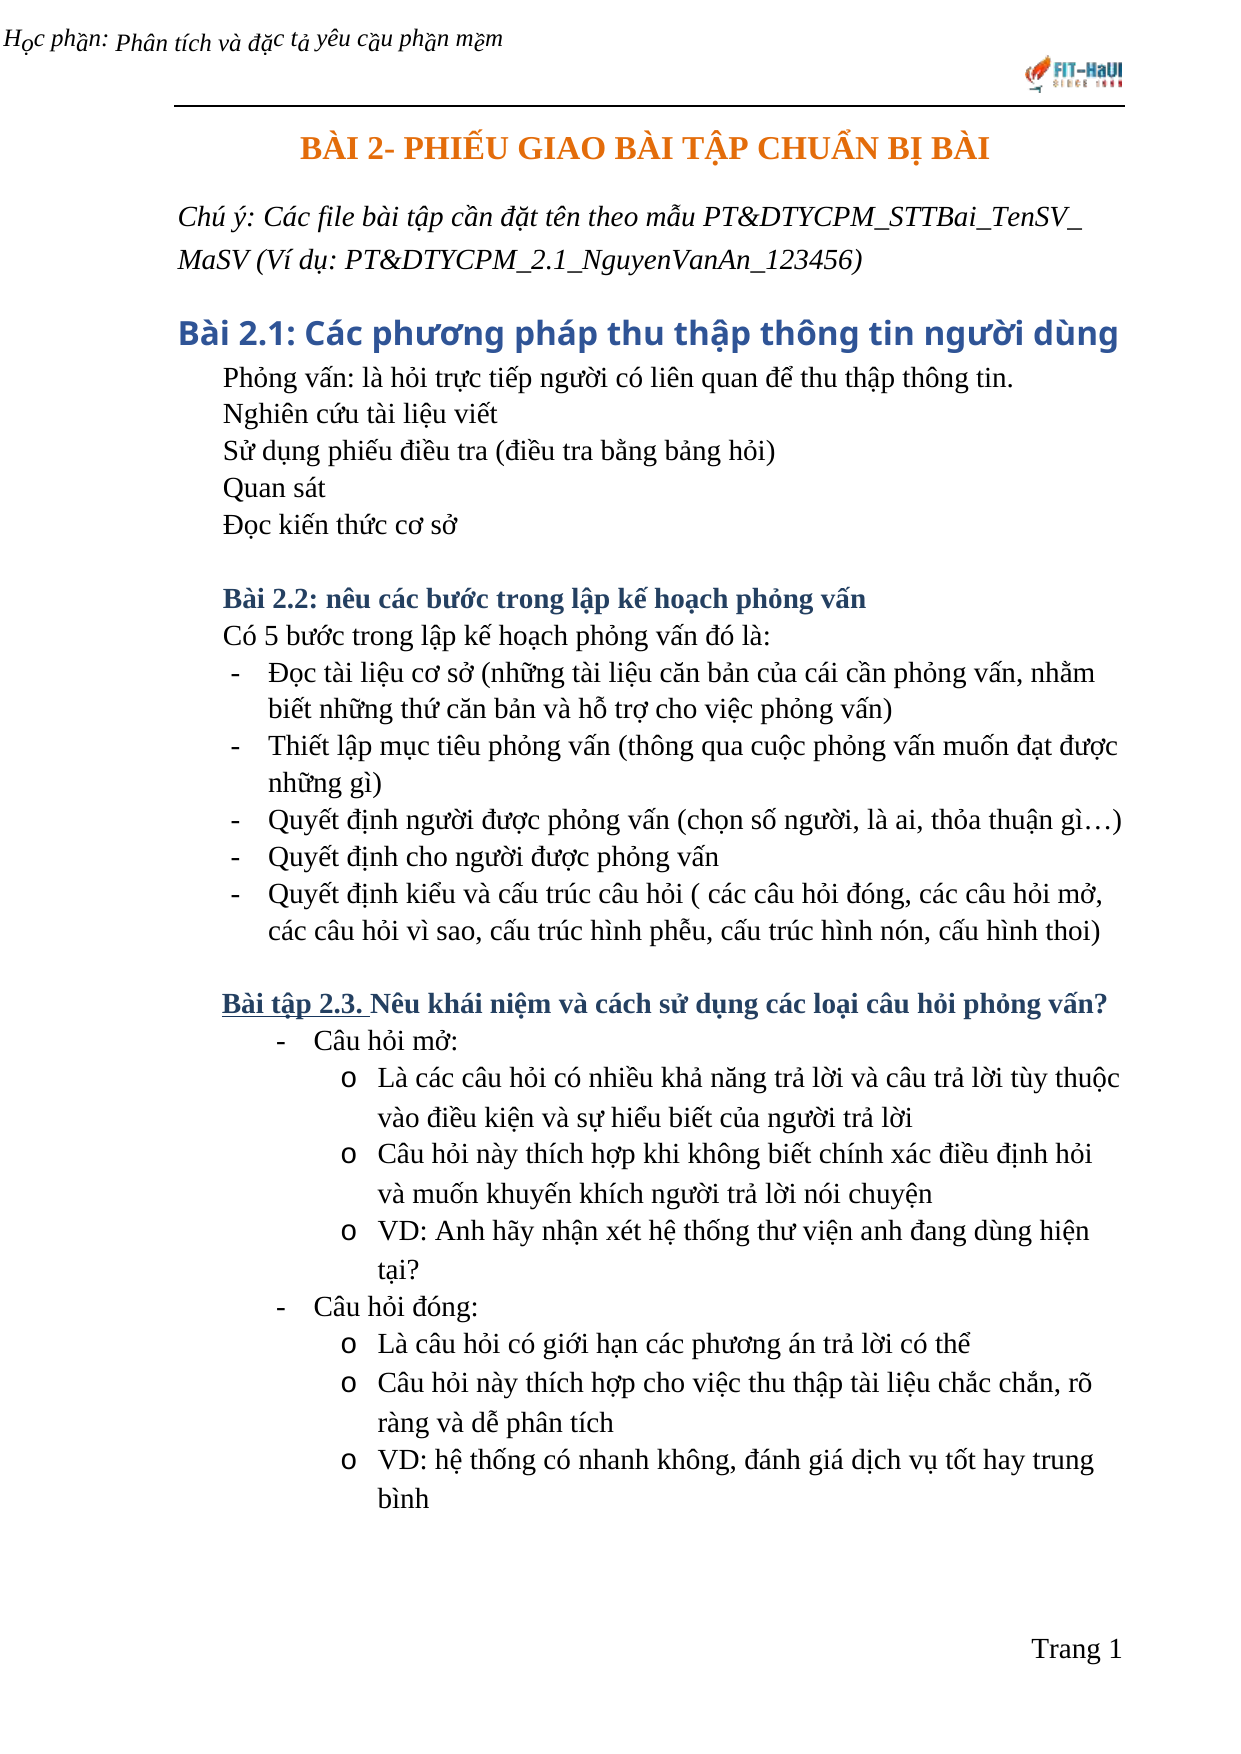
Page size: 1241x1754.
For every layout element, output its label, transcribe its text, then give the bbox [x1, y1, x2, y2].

list Câu hỏi đóng: [276, 1289, 1122, 1323]
list Nghiên cứu tài liệu viết [223, 397, 1122, 430]
list Bài 2.2: nêu các bước trong lập kế hoạch phỏng vấn [223, 581, 1122, 614]
list VD: hệ thống có nhanh không, đánh giá dịch vụ tốt hay trung bình [340, 1442, 1122, 1515]
list VD: Anh hãy nhận xét hệ thống thư viện anh đang dùng hiện tại? [340, 1213, 1122, 1286]
list Quyết định người được phỏng vấn (chọn số người, là ai, thỏa thuận gì…) [230, 802, 1122, 836]
list Câu hỏi này thích hợp cho việc thu thập tài liệu chắc chắn, rõ ràng và dễ phân tích [340, 1366, 1122, 1438]
list Quyết định cho người được phỏng vấn [230, 839, 1122, 873]
list Thiết lập mục tiêu phỏng vấn (thông qua cuộc phỏng vấn muốn đạt được những gì) [230, 728, 1122, 799]
list Đọc kiến thức cơ sở [223, 507, 1122, 541]
list Đọc tài liệu cơ sở (những tài liệu căn bản của cái cần phỏng vấn, nhằm biết những thứ căn bản và hỗ trợ cho việc phỏng vấn) [230, 655, 1122, 725]
list Có 5 bước trong lập kế hoạch phỏng vấn đó là: [223, 618, 1122, 651]
list Quan sát [223, 470, 1122, 504]
list Phỏng vấn: là hỏi trực tiếp người có liên quan để thu thập thông tin. [223, 360, 1122, 393]
list Câu hỏi mở: [276, 1023, 1122, 1057]
list Sử dụng phiếu điều tra (điều tra bằng bảng hỏi) [223, 433, 1122, 467]
list Câu hỏi này thích hợp khi không biết chính xác điều định hỏi và muốn khuyến khích người trả lời nói chuyện [340, 1137, 1122, 1209]
list Quyết định kiểu và cấu trúc câu hỏi ( các câu hỏi đóng, các câu hỏi mở, các câu hỏi vì sao, cấu trúc hình phễu, cấu trúc hình nón, cấu hình thoi) [230, 876, 1122, 946]
list Là câu hỏi có giới hạn các phương án trả lời có thể [340, 1326, 1122, 1362]
subtitle Bài 2.1: Các phương pháp thu thập thông tin người dùng [177, 310, 1122, 355]
text BÀI 2- PHIẾU GIAO BÀI TẬP CHUẨN BỊ BÀI [300, 128, 1122, 166]
list Là các câu hỏi có nhiều khả năng trả lời và câu trả lời tùy thuộc vào điều kiện và sự hiểu biết của người trả lời [340, 1060, 1122, 1133]
text Chú ý: Các file bài tập cần đặt tên theo mẫu PT&DTYCPM_STTBai_TenSV_ MaSV (Ví dụ: PT&DTYCPM_2.1_NguyenVanAn_123456) [177, 199, 1122, 276]
list Bài tập 2.3. Nêu khái niệm và cách sử dụng các loại câu hỏi phỏng vấn? [222, 987, 1122, 1020]
picture [1025, 54, 1122, 93]
